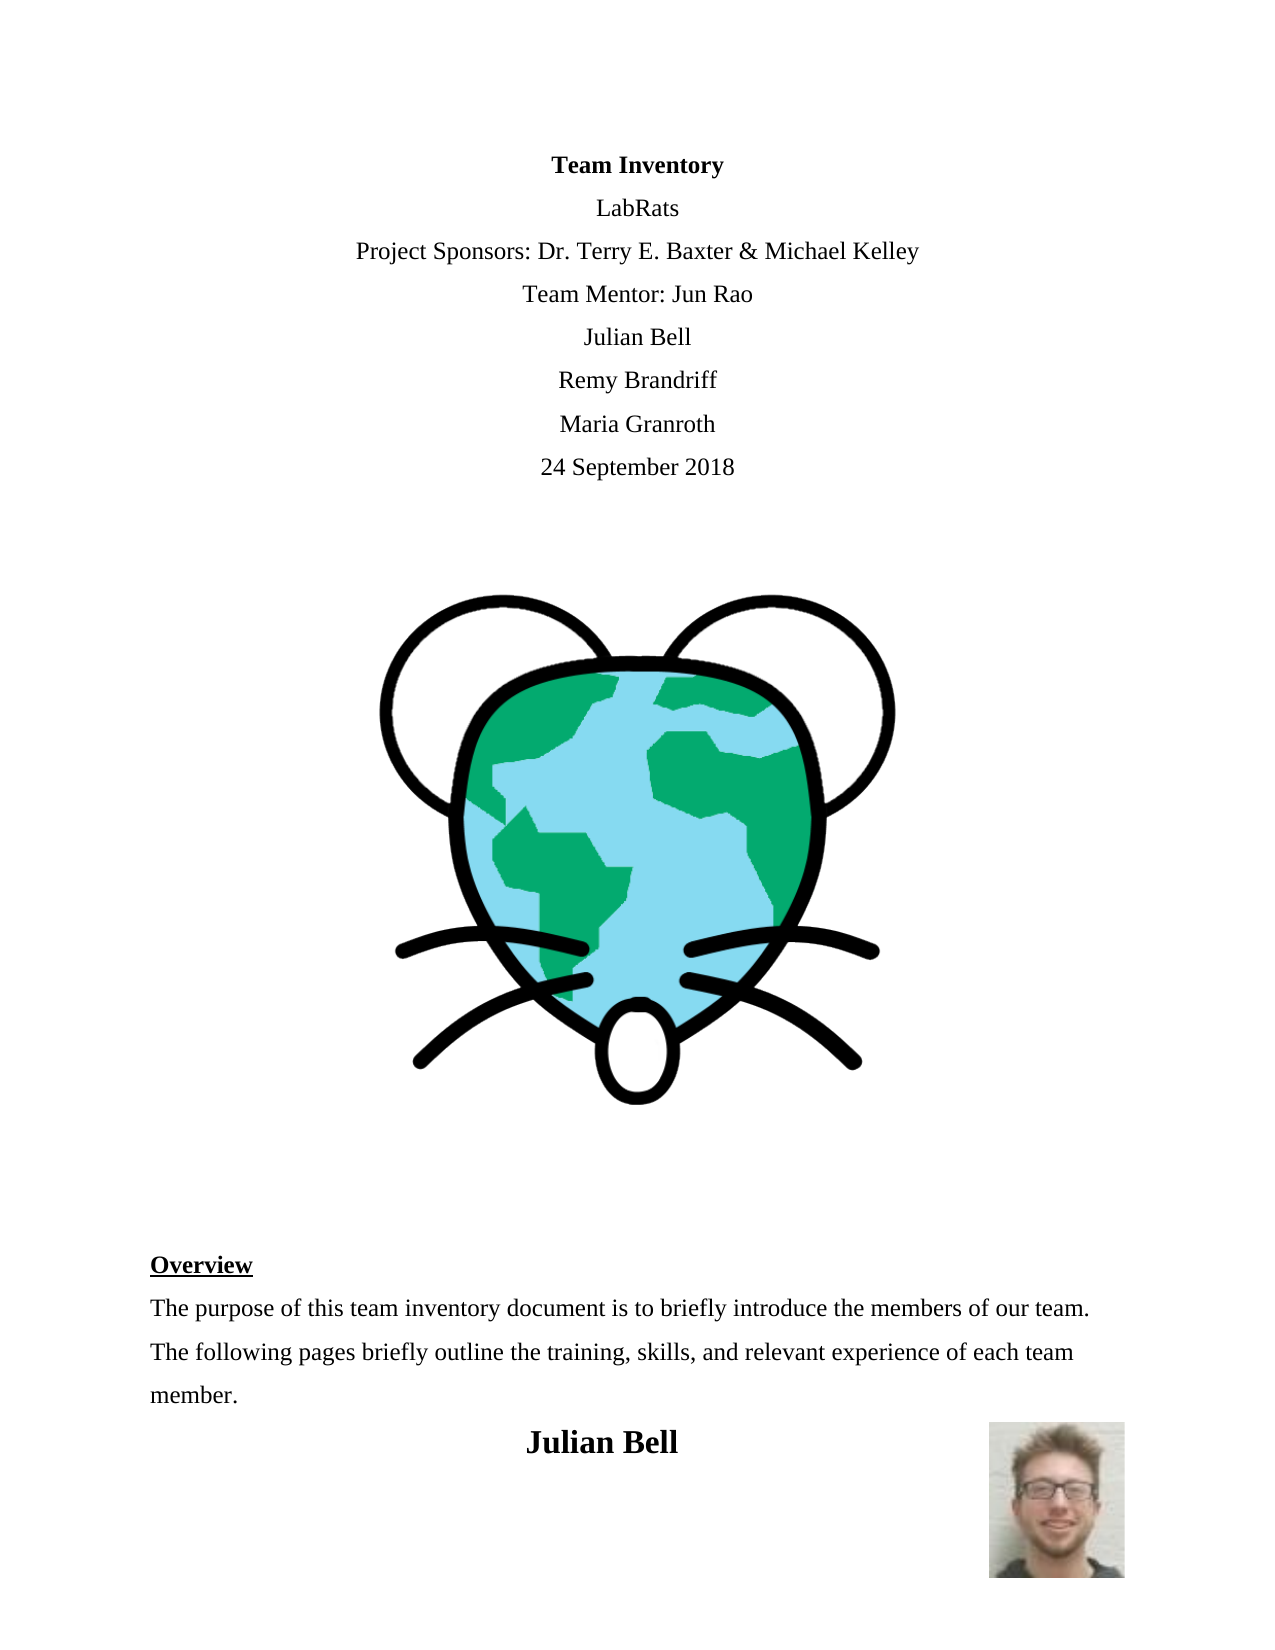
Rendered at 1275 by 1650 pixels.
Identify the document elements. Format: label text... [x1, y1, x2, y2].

text Team Mentor: Jun Rao [150, 279, 1125, 308]
text Maria Granroth [150, 409, 1125, 437]
text Overview [150, 1250, 1125, 1279]
text Team Inventory [150, 150, 1125, 179]
text 24 September 2018 [150, 452, 1125, 481]
text Project Sponsors: Dr. Terry E. Baxter & Michael Kelley [150, 236, 1125, 265]
picture [374, 581, 901, 1108]
text Julian Bell [150, 322, 1125, 351]
text Julian Bell [150, 1423, 989, 1461]
text The purpose of this team inventory document is to briefly introduce the members of our team. The following pages briefly outline the training, skills, and relevant experience of each team member. [150, 1293, 1125, 1408]
text Remy Brandriff [150, 366, 1125, 394]
picture [989, 1422, 1125, 1578]
text LabRats [150, 193, 1125, 222]
